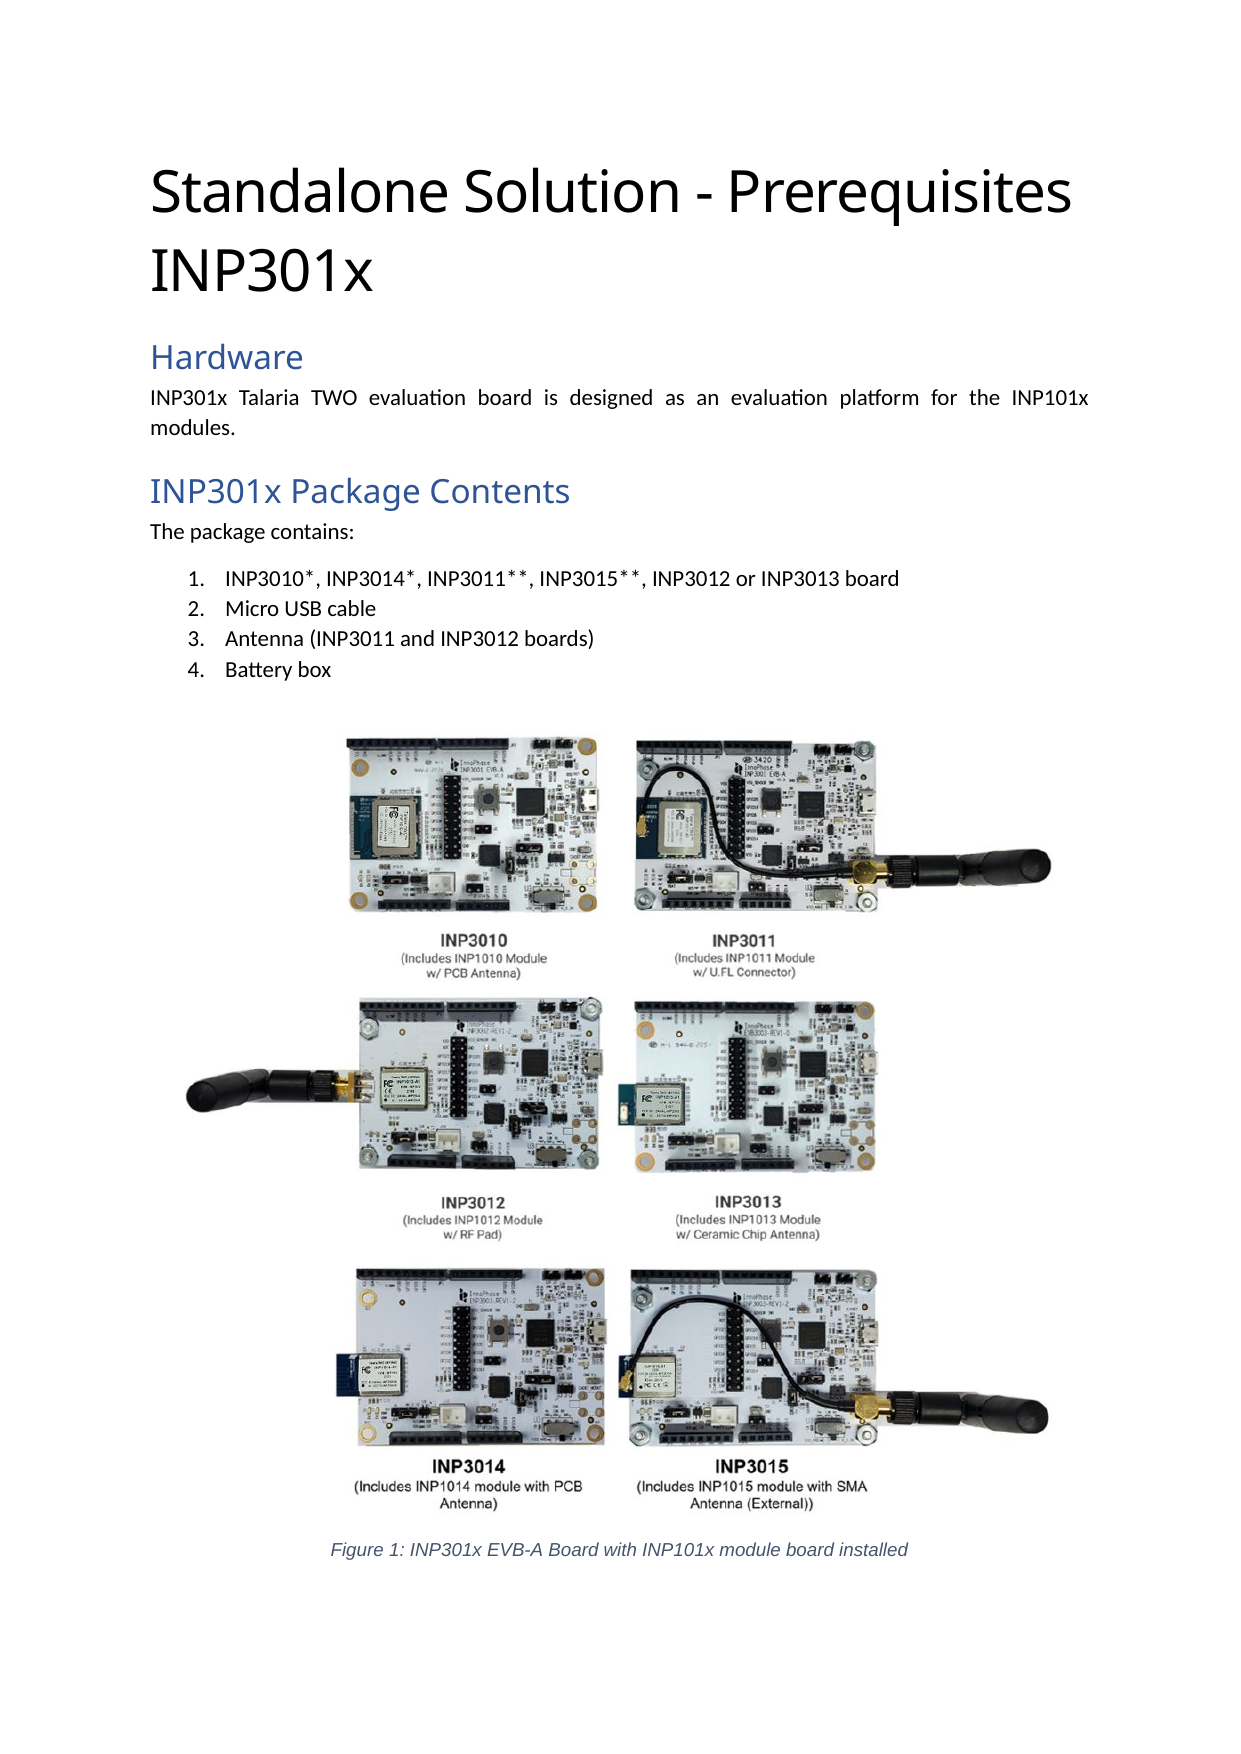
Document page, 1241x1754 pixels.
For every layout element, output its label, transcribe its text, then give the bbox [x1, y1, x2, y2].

subtitle INP301x Package Contents [150, 468, 1090, 514]
title INP301x [150, 229, 1090, 309]
text Figure 1: INP301x EVB-A Board with INP101x module board installed [150, 1539, 1090, 1560]
title Standalone Solution - Prerequisites [150, 150, 1090, 229]
text INP301x Talaria TWO evaluation board is designed as an evaluation platform for the INP101x modules. [150, 383, 1090, 441]
list Battery box [187, 655, 1090, 683]
subtitle Hardware [150, 334, 1090, 379]
picture [177, 731, 1063, 1520]
text The package contains: [150, 517, 1090, 545]
list INP3010*, INP3014*, INP3011**, INP3015**, INP3012 or INP3013 board [187, 564, 1090, 592]
list Antenna (INP3011 and INP3012 boards) [187, 624, 1090, 653]
list Micro USB cable [187, 594, 1090, 622]
